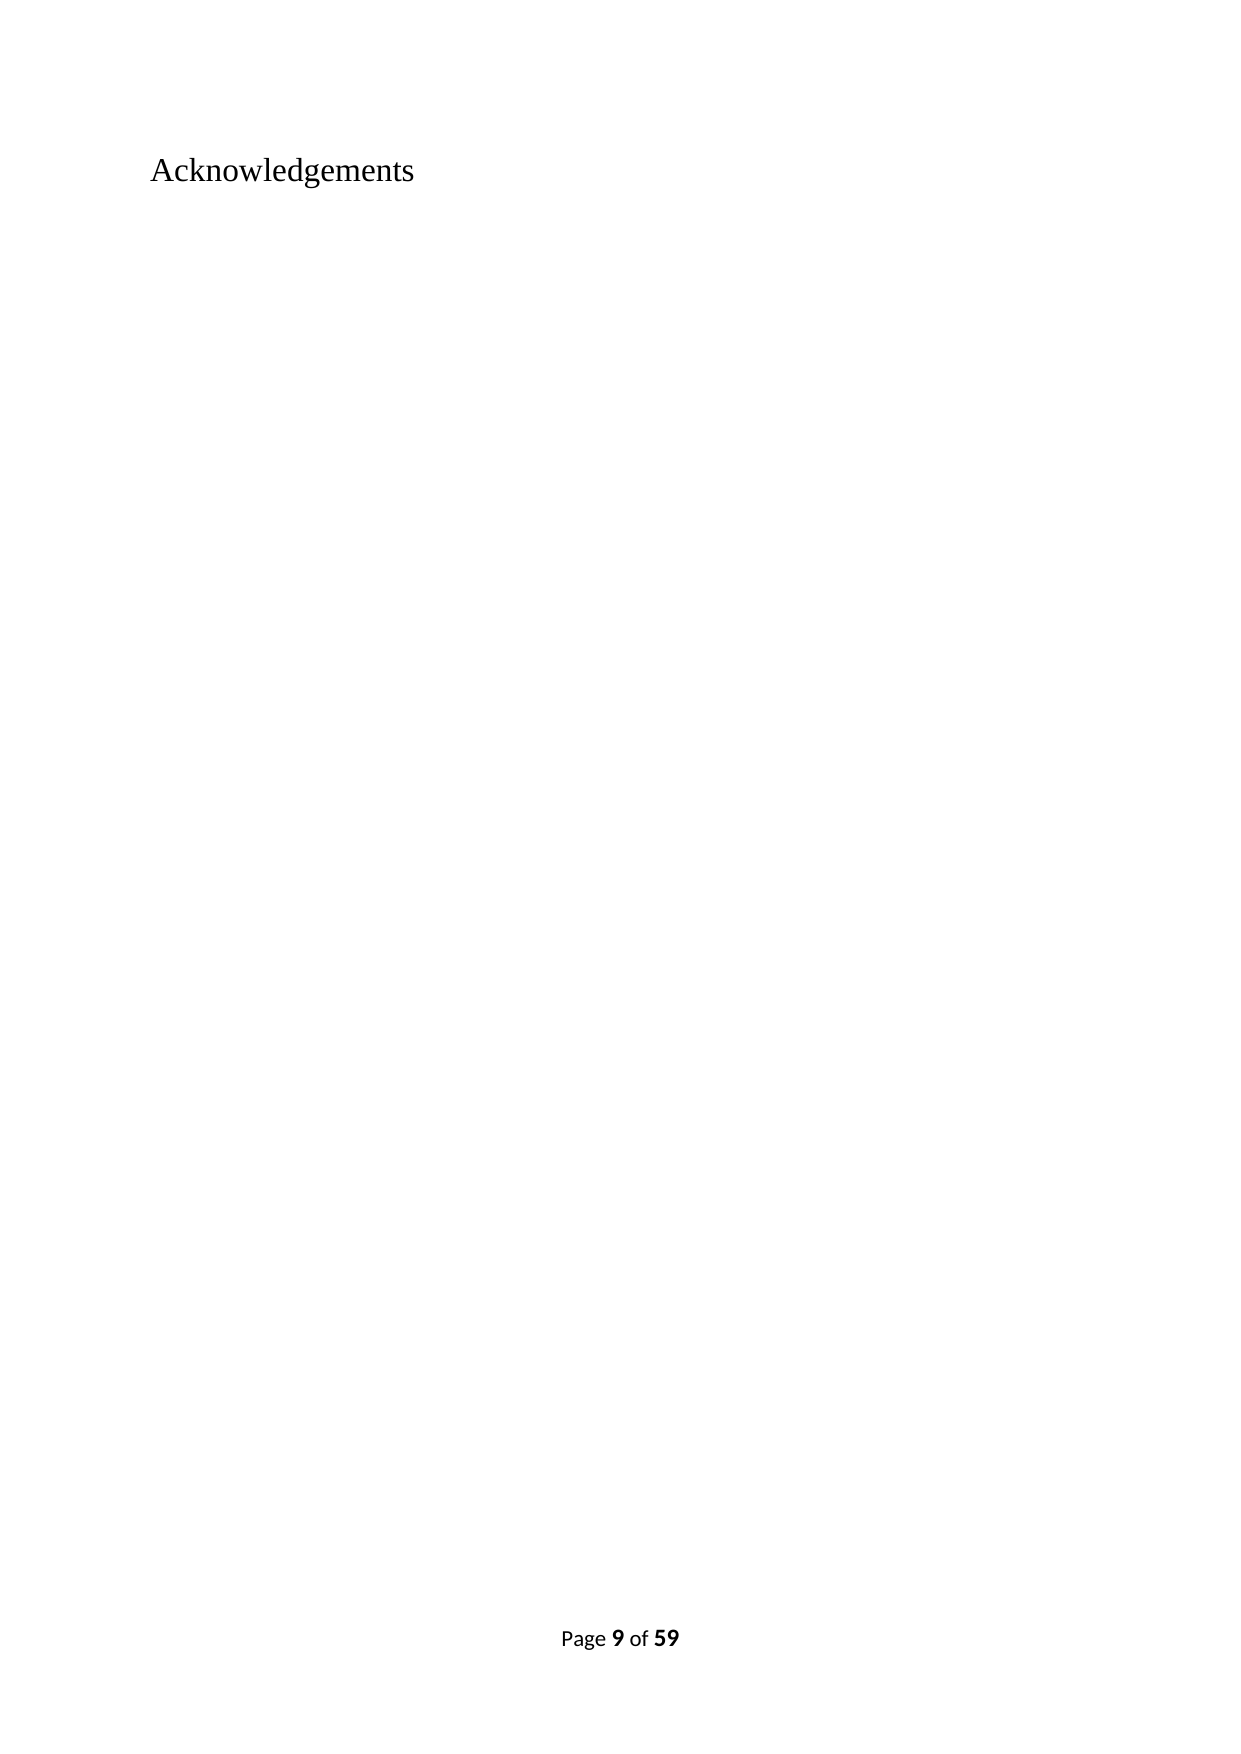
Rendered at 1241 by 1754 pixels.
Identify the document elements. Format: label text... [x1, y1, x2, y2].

subtitle Acknowledgements [150, 150, 1090, 188]
